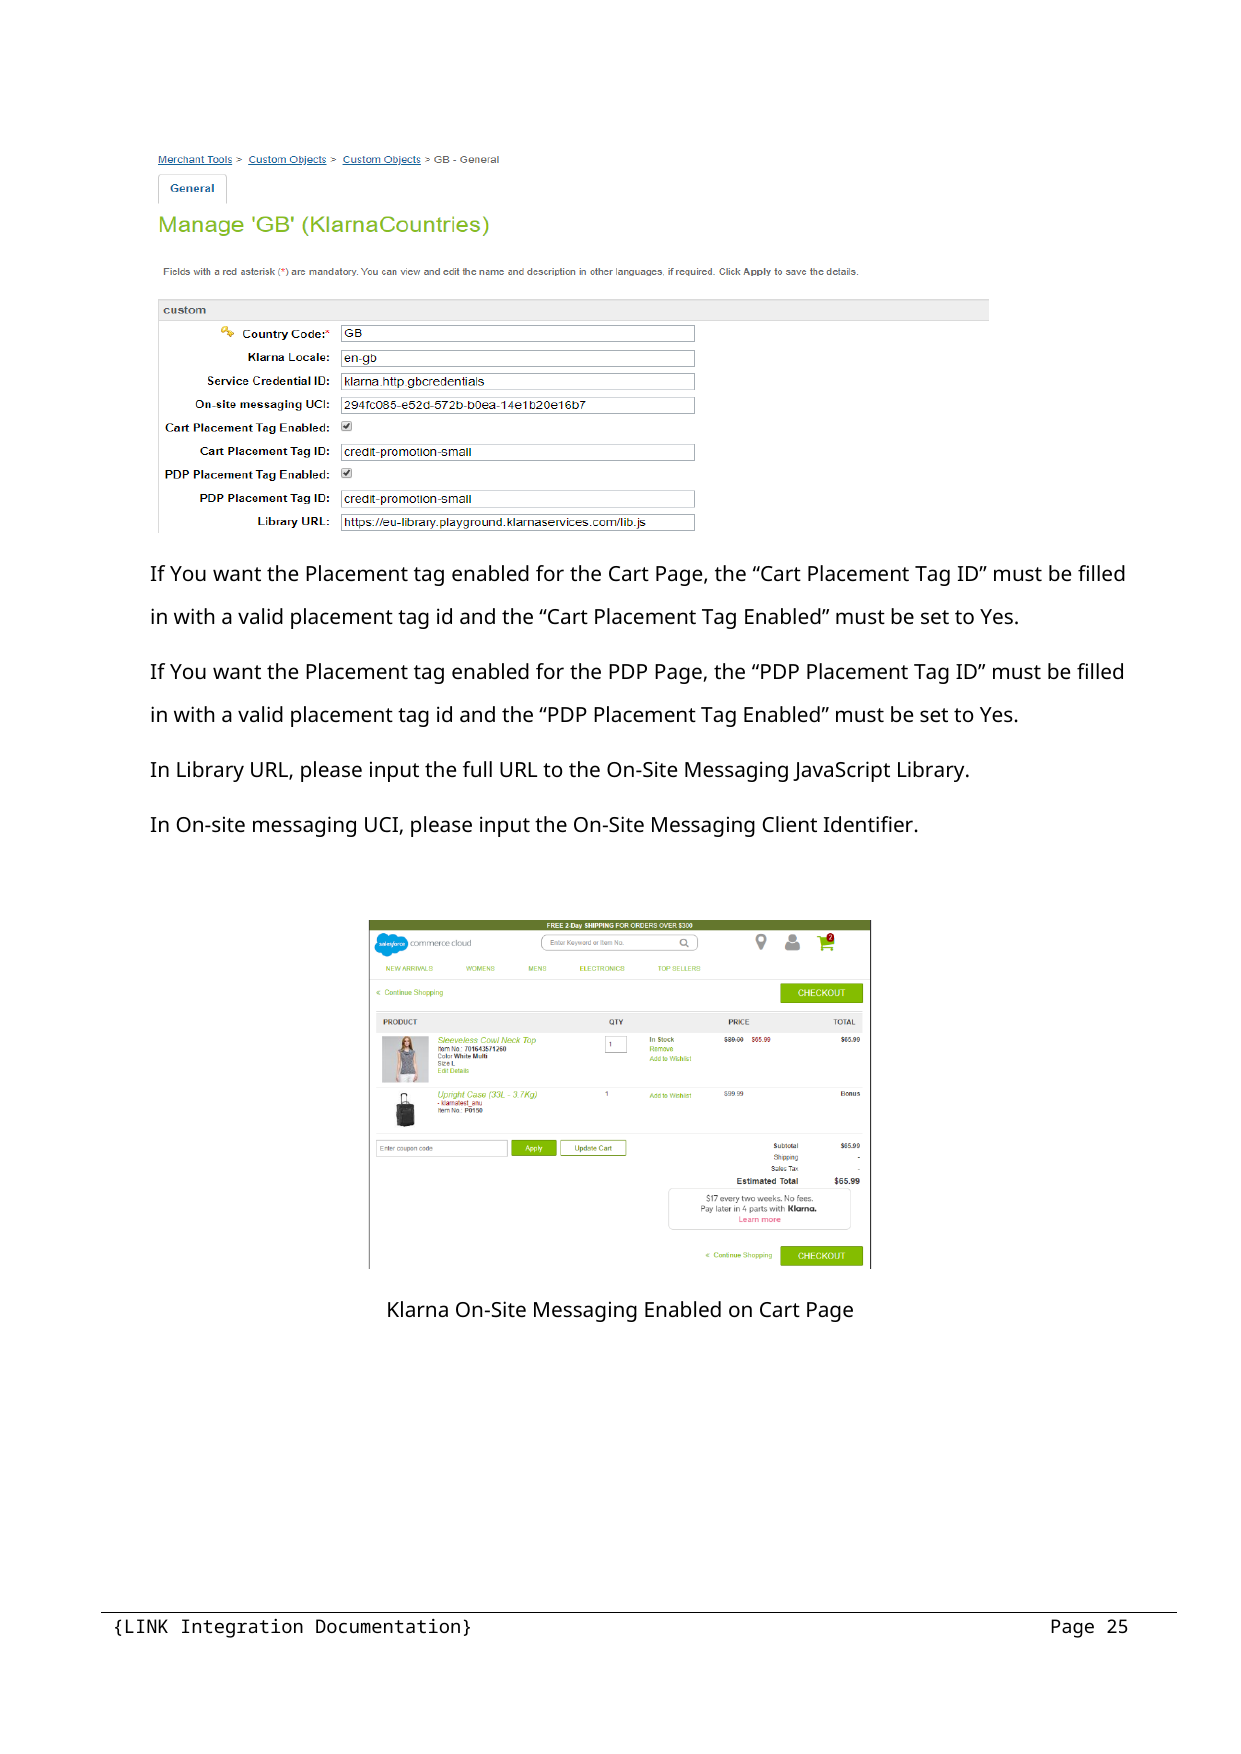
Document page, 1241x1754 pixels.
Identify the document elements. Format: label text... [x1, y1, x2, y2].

picture [150, 150, 989, 533]
text In On-site messaging UCI, please input the On-Site Messaging Client Identifier. [150, 810, 1128, 838]
text If You want the Placement tag enabled for the Cart Page, the “Cart Placement Tag ID” must be filled in with a valid placement tag id and the “Cart Placement Tag Enabled” must be set to Yes. [150, 559, 1128, 631]
text If You want the Placement tag enabled for the PDP Page, the “PDP Placement Tag ID” must be filled in with a valid placement tag id and the “PDP Placement Tag Enabled” must be set to Yes. [150, 657, 1128, 728]
text In Library URL, please input the full URL to the On-Site Messaging JavaScript Library. [150, 755, 1128, 783]
picture [368, 920, 872, 1269]
text Klarna On-Site Messaging Enabled on Cart Page [112, 1295, 1128, 1324]
